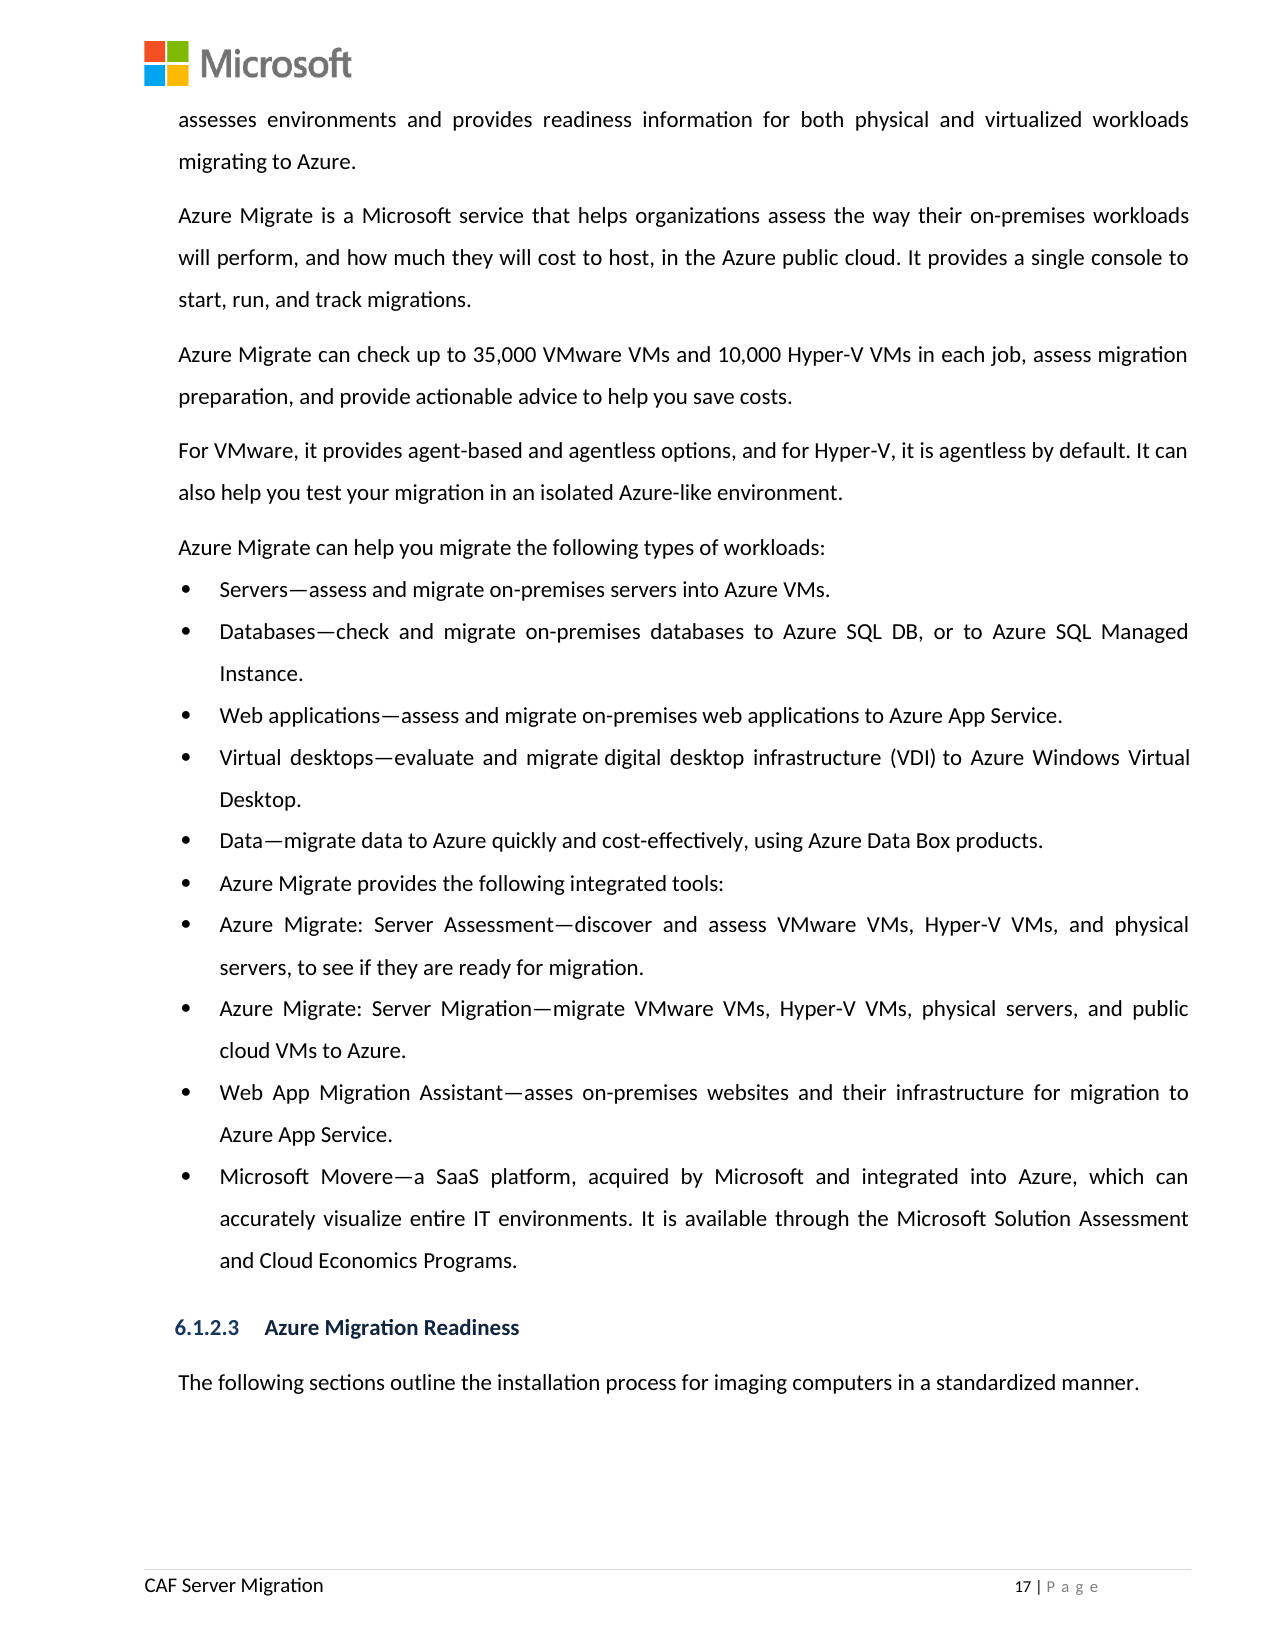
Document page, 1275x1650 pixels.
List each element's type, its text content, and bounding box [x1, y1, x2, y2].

picture [144, 41, 352, 86]
subtitle Azure Migration Readiness [174, 1313, 1191, 1341]
text Azure Migrate is a Microsoft service that helps organizations assess the way their on-premises workloads will perform, and how much they will cost to host, in the Azure public cloud. It provides a single console to start, run, and track migrations. [178, 201, 1191, 313]
text The following sections outline the installation process for imaging computers in a standardized manner. [178, 1368, 1191, 1396]
list Web applications—assess and migrate on-premises web applications to Azure App Service. [182, 701, 1191, 729]
text For VMware, it provides agent-based and agentless options, and for Hyper-V, it is agentless by default. It can also help you test your migration in an isolated Azure-like environment. [178, 436, 1191, 506]
list Web App Migration Assistant—asses on-premises websites and their infrastructure for migration to Azure App Service. [182, 1078, 1191, 1148]
list Databases—check and migrate on-premises databases to Azure SQL DB, or to Azure SQL Managed Instance. [182, 617, 1191, 687]
list Microsoft Movere—a SaaS platform, acquired by Microsoft and integrated into Azure, which can accurately visualize entire IT environments. It is available through the Microsoft Solution Assessment and Cloud Economics Programs. [182, 1162, 1191, 1274]
list Virtual desktops—evaluate and migrate digital desktop infrastructure (VDI) to Azure Windows Virtual Desktop. [182, 743, 1191, 813]
list Data—migrate data to Azure quickly and cost-effectively, using Azure Data Box products. [182, 827, 1191, 855]
text Azure Migrate can check up to 35,000 VMware VMs and 10,000 Hyper-V VMs in each job, assess migration preparation, and provide actionable advice to help you save costs. [178, 340, 1191, 410]
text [178, 105, 1191, 175]
list Azure Migrate provides the following integrated tools: [182, 869, 1191, 897]
list Azure Migrate: Server Assessment—discover and assess VMware VMs, Hyper-V VMs, and physical servers, to see if they are ready for migration. [182, 911, 1191, 981]
list Servers—assess and migrate on-premises servers into Azure VMs. [182, 575, 1191, 603]
list Azure Migrate: Server Migration—migrate VMware VMs, Hyper-V VMs, physical servers, and public cloud VMs to Azure. [182, 994, 1191, 1064]
text Azure Migrate can help you migrate the following types of workloads: [178, 533, 1191, 561]
